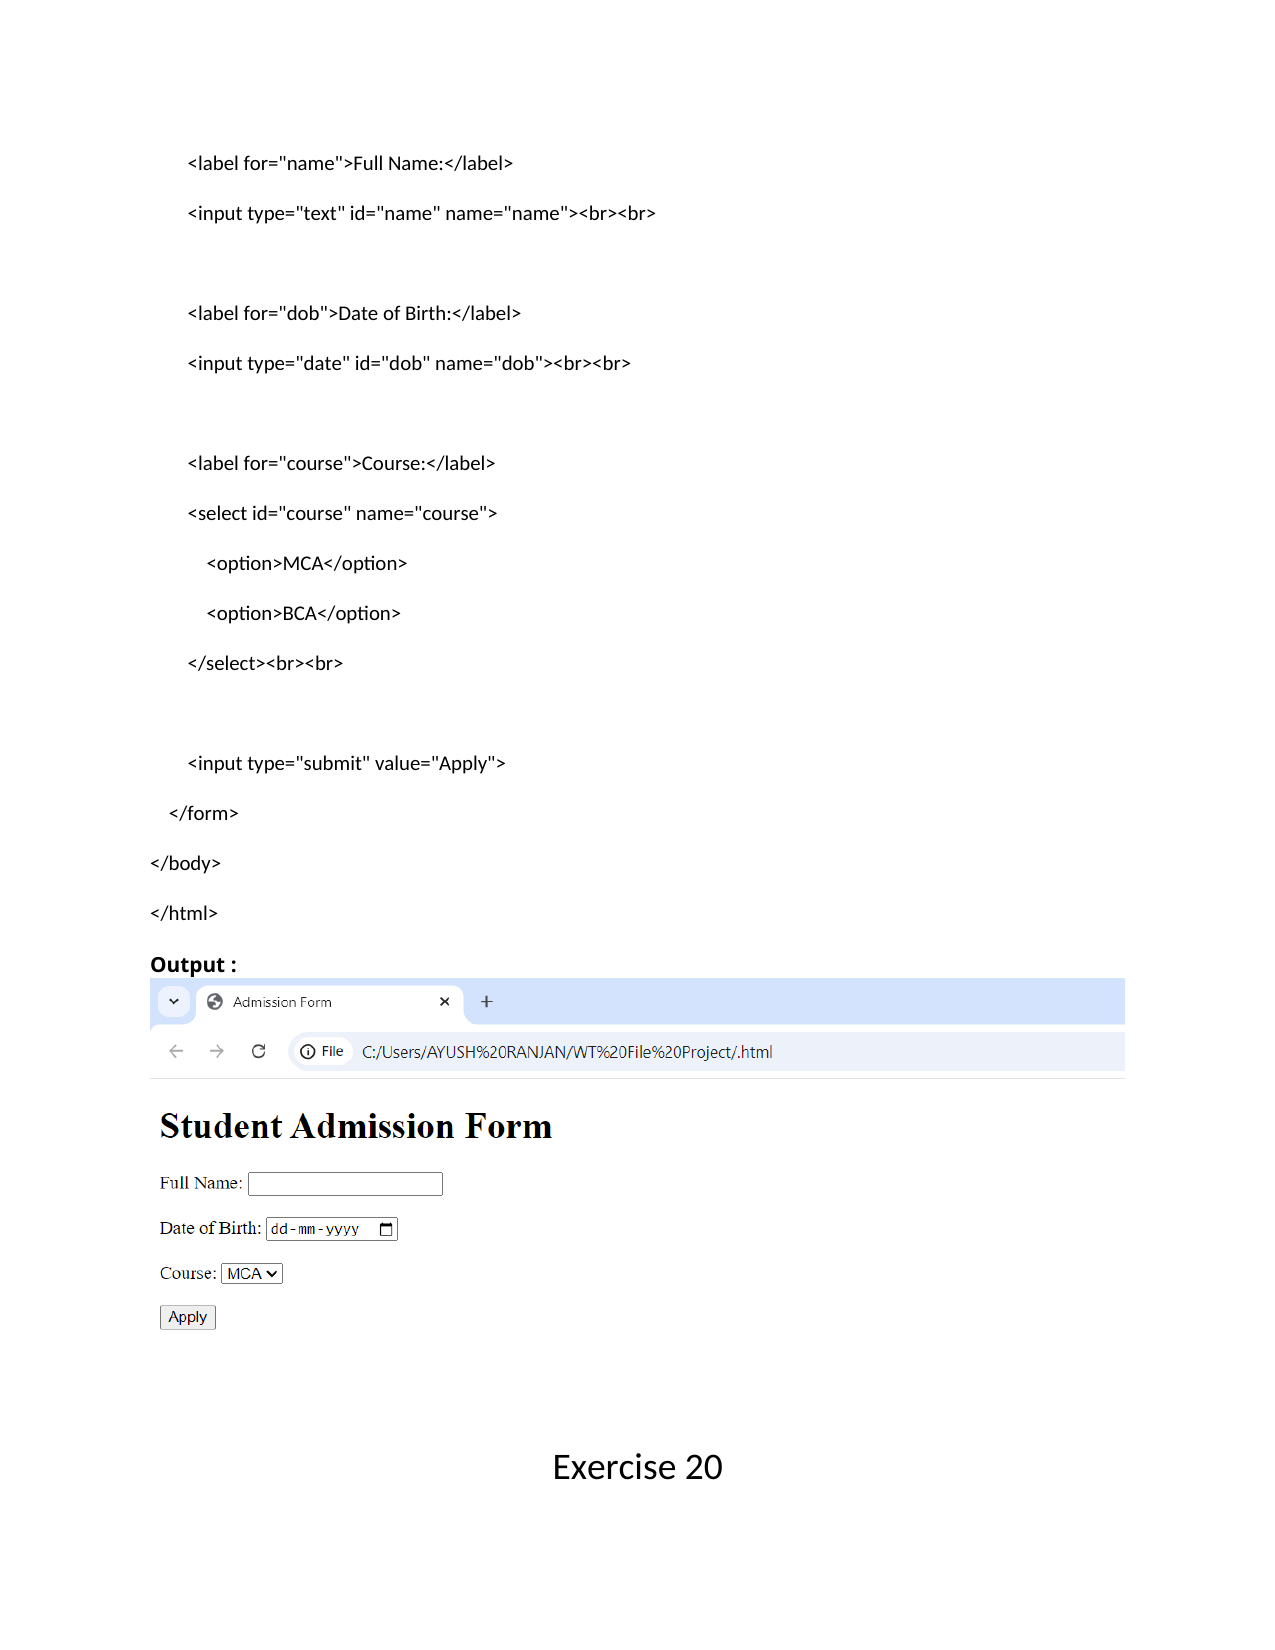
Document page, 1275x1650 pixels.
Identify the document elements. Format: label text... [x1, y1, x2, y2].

text <option>BCA</option> [150, 600, 1125, 625]
text <label for="course">Course:</label> [150, 450, 1125, 475]
text Output : [150, 950, 1125, 978]
text </html> [150, 900, 1125, 925]
text <label for="dob">Date of Birth:</label> [150, 300, 1125, 325]
text <input type="text" id="name" name="name"><br><br> [150, 200, 1125, 225]
text <input type="date" id="dob" name="dob"><br><br> [150, 350, 1125, 375]
text </select><br><br> [150, 650, 1125, 675]
text <select id="course" name="course"> [150, 500, 1125, 525]
text Exercise 20 [150, 1443, 1125, 1489]
text </form> [150, 800, 1125, 825]
text <input type="submit" value="Apply"> [150, 750, 1125, 775]
text <option>MCA</option> [150, 550, 1125, 575]
text </body> [150, 850, 1125, 875]
text <label for="name">Full Name:</label> [150, 150, 1125, 175]
picture [150, 978, 1125, 1423]
